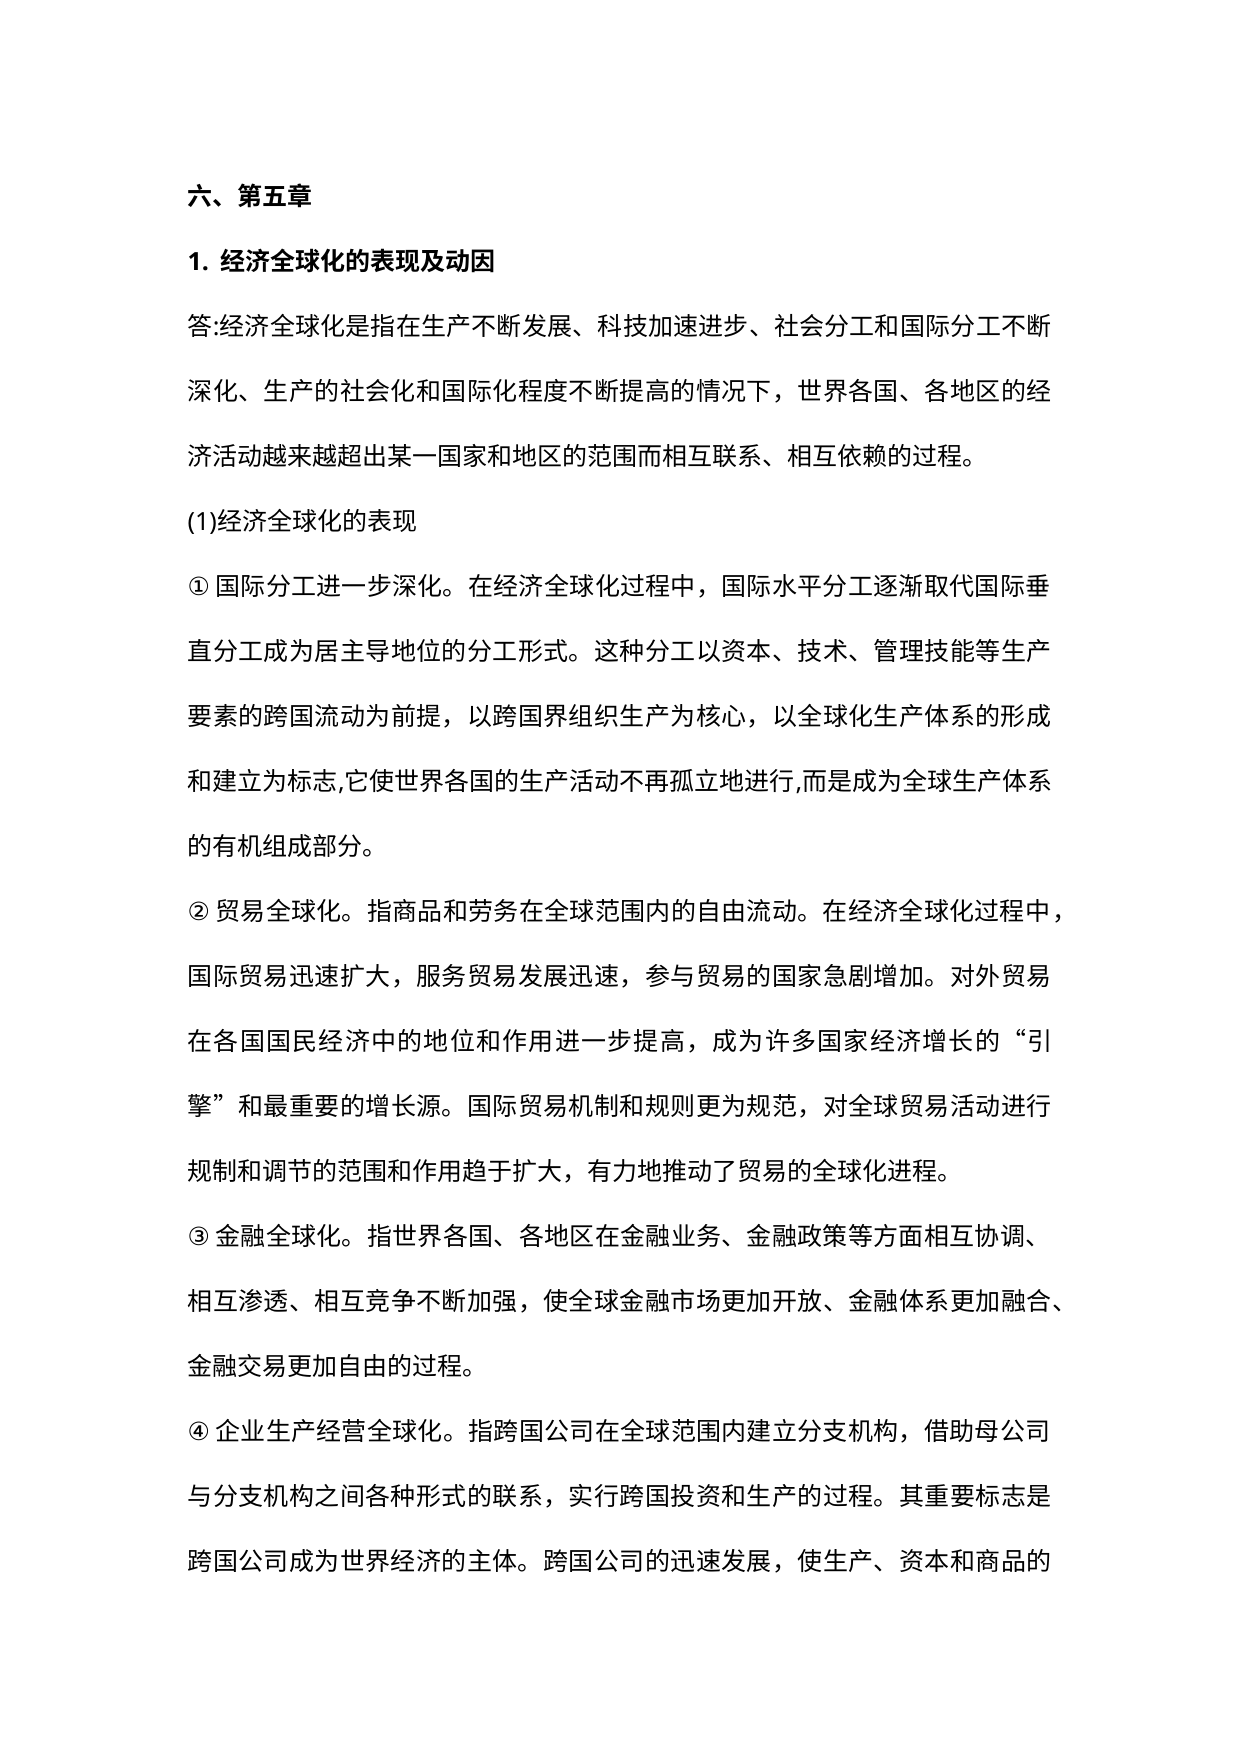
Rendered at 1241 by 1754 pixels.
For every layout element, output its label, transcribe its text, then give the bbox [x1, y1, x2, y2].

list ①国际分工进一步深化。在经济全球化过程中，国际水平分工逐渐取代国际垂直分工成为居主导地位的分工形式。这种分工以资本、技术、管理技能等生产要素的跨国流动为前提，以跨国界组织生产为核心，以全球化生产体系的形成和建立为标志,它使世界各国的生产活动不再孤立地进行,而是成为全球生产体系的有机组成部分。 [187, 552, 1053, 877]
list 第五章 [187, 162, 1053, 227]
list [187, 1397, 1053, 1592]
list ③金融全球化。指世界各国、各地区在金融业务、金融政策等方面相互协调、相互渗透、相互竞争不断加强，使全球金融市场更加开放、金融体系更加融合、金融交易更加自由的过程。 [187, 1202, 1053, 1397]
list 经济全球化的表现及动因 [187, 227, 1053, 292]
list (1)经济全球化的表现 [187, 487, 1053, 552]
list 答:经济全球化是指在生产不断发展、科技加速进步、社会分工和国际分工不断深化、生产的社会化和国际化程度不断提高的情况下，世界各国、各地区的经济活动越来越超出某一国家和地区的范围而相互联系、相互依赖的过程。 [187, 292, 1053, 487]
list ②贸易全球化。指商品和劳务在全球范围内的自由流动。在经济全球化过程中，国际贸易迅速扩大，服务贸易发展迅速，参与贸易的国家急剧增加。对外贸易在各国国民经济中的地位和作用进一步提高，成为许多国家经济增长的“引擎”和最重要的增长源。国际贸易机制和规则更为规范，对全球贸易活动进行规制和调节的范围和作用趋于扩大，有力地推动了贸易的全球化进程。 [187, 877, 1053, 1202]
